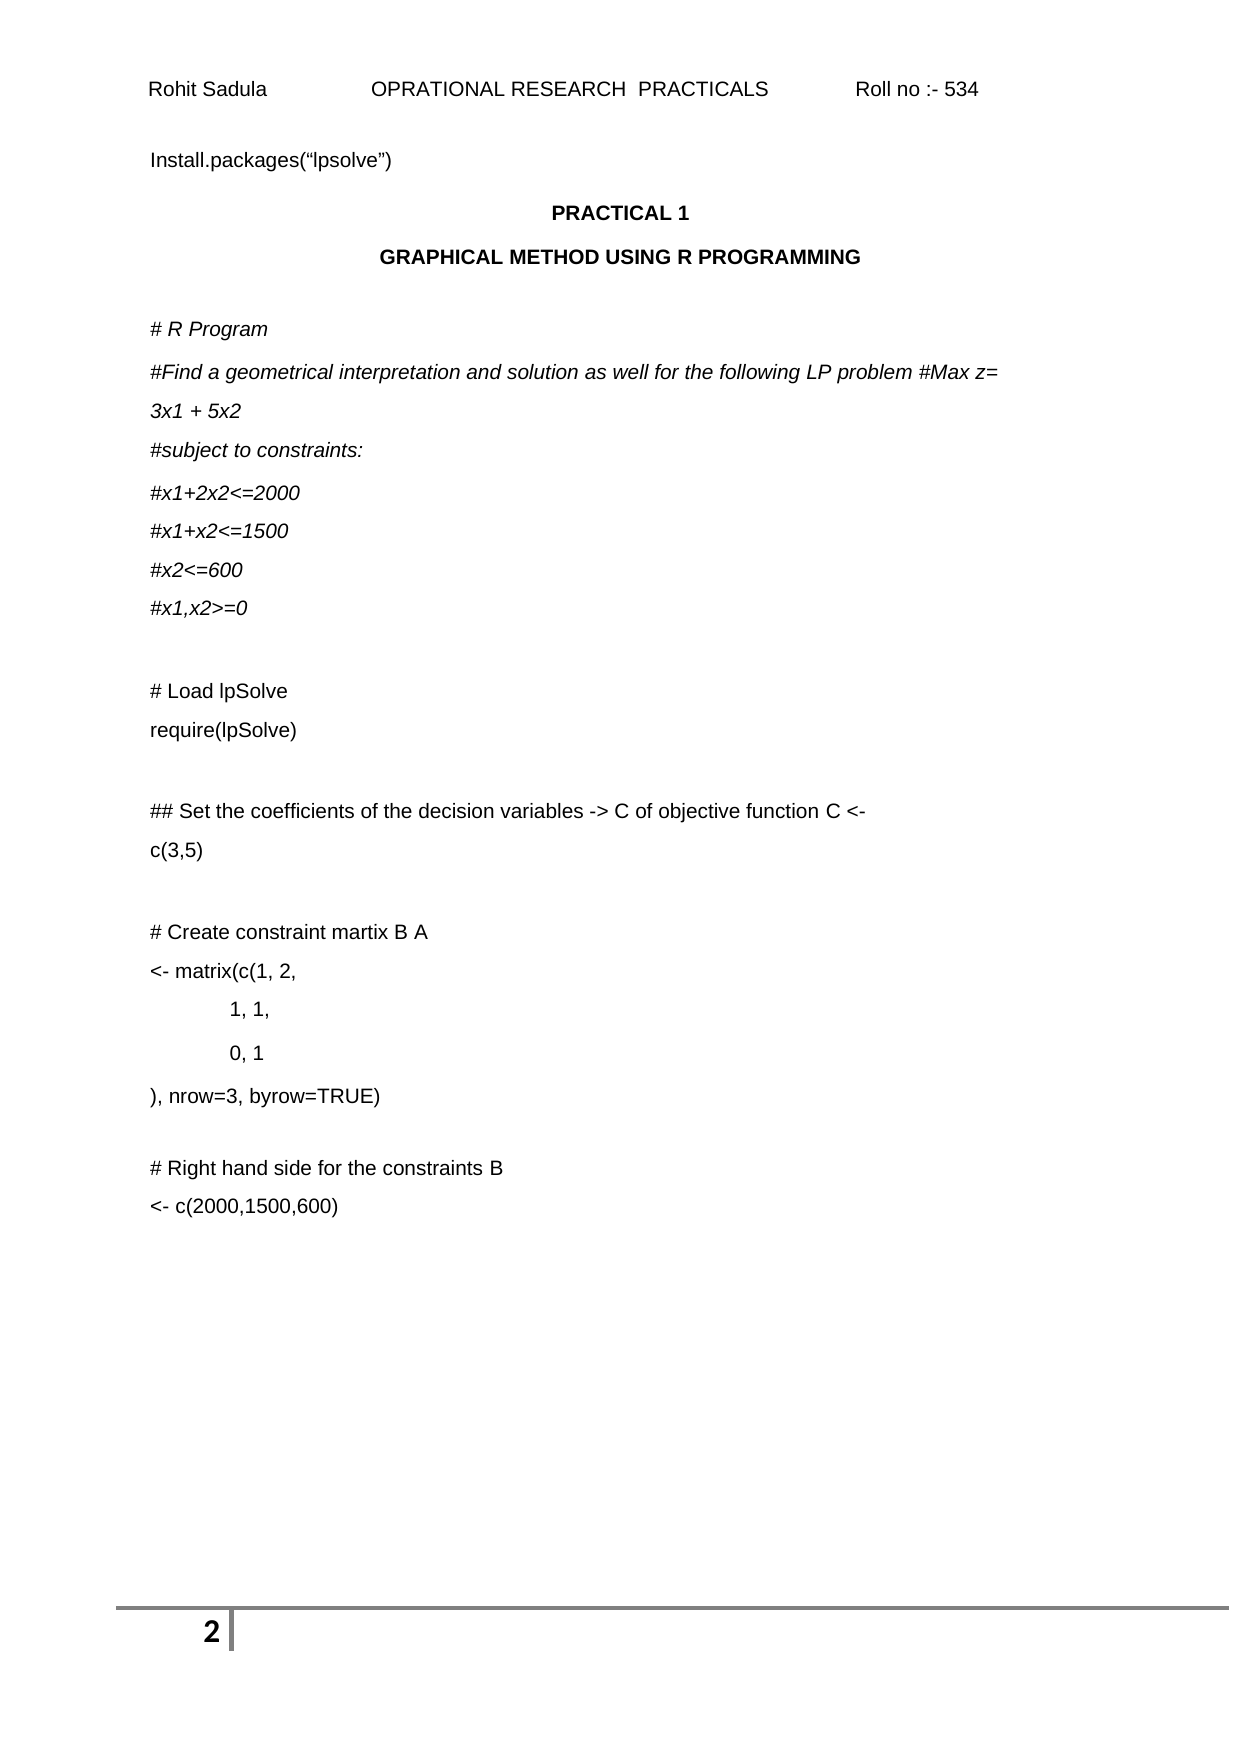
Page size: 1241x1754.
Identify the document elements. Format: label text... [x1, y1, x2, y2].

subtitle PRACTICAL 1 [232, 201, 1008, 225]
text #Find a geometrical interpretation and solution as well for the following LP problem #Max z= 3x1 + 5x2 [150, 360, 1021, 423]
text 0, 1 [229, 1041, 1240, 1064]
text 1, 1, [229, 997, 1240, 1021]
text # Right hand side for the constraints B <- c(2000,1500,600) [150, 1155, 519, 1218]
text # Create constraint martix B A <- matrix(c(1, 2, [150, 920, 436, 982]
text ## Set the coefficients of the decision variables -> C of objective function C <- c(3,5) [150, 799, 889, 862]
text Install.packages(“lpsolve”) [150, 148, 1240, 172]
text # R Program [150, 317, 1240, 341]
text ), nrow=3, byrow=TRUE) [150, 1083, 1240, 1107]
text GRAPHICAL METHOD USING R PROGRAMMING [232, 244, 1008, 268]
text #x1+2x2<=2000 #x1+x2<=1500 #x2<=600 #x1,x2>=0 [150, 481, 312, 620]
text # Load lpSolve require(lpSolve) [150, 678, 314, 741]
text #subject to constraints: [150, 438, 1240, 462]
